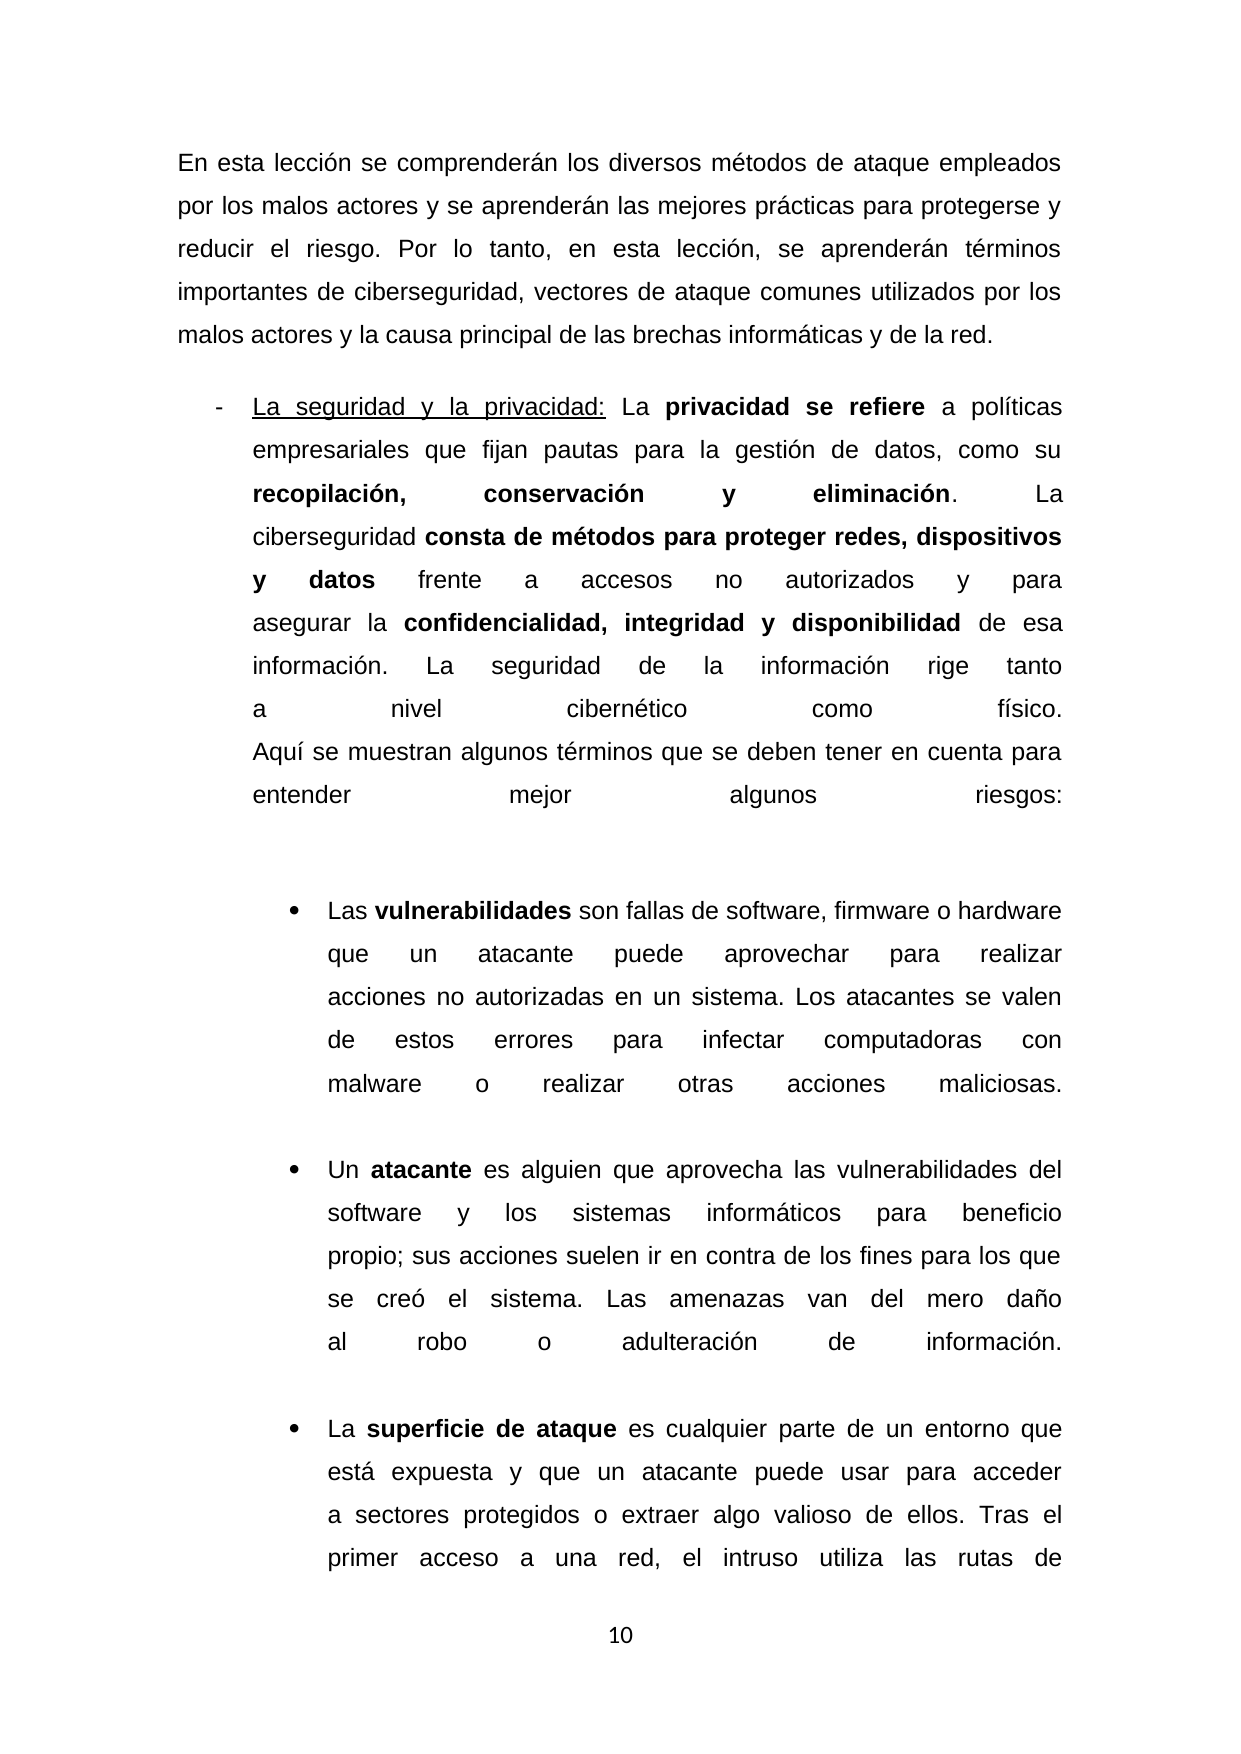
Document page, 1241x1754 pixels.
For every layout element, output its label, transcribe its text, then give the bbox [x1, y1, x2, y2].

list Las vulnerabilidades son fallas de software, firmware o hardware que un atacante puede aprovechar para realizar acciones no autorizadas en un sistema. Los atacantes se valen de estos errores para infectar computadoras con malware o realizar otras acciones maliciosas. [290, 896, 1063, 1140]
list Un atacante es alguien que aprovecha las vulnerabilidades del software y los sistemas informáticos para beneficio propio; sus acciones suelen ir en contra de los fines para los que se creó el sistema. Las amenazas van del mero daño al robo o adulteración de información. [290, 1184, 1063, 1428]
text En esta lección se comprenderán los diversos métodos de ataque empleados por los malos actores y se aprenderán las mejores prácticas para protegerse y reducir el riesgo. Por lo tanto, en esta lección, se aprenderán términos importantes de ciberseguridad, vectores de ataque comunes utilizados por los malos actores y la causa principal de las brechas informáticas y de la red. [177, 148, 1063, 349]
list La seguridad y la privacidad: La privacidad se refiere a políticas empresariales que fijan pautas para la gestión de datos, como su recopilación, conservación y eliminación. La ciberseguridad consta de métodos para proteger redes, dispositivos y datos frente a accesos no autorizados y para asegurar la confidencialidad, integridad y disponibilidad de esa información. La seguridad de la información rige tanto a nivel cibernético como físico. Aquí se muestran algunos términos que se deben tener en cuenta para entender mejor algunos riesgos: [215, 392, 1063, 852]
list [290, 1472, 1063, 1587]
